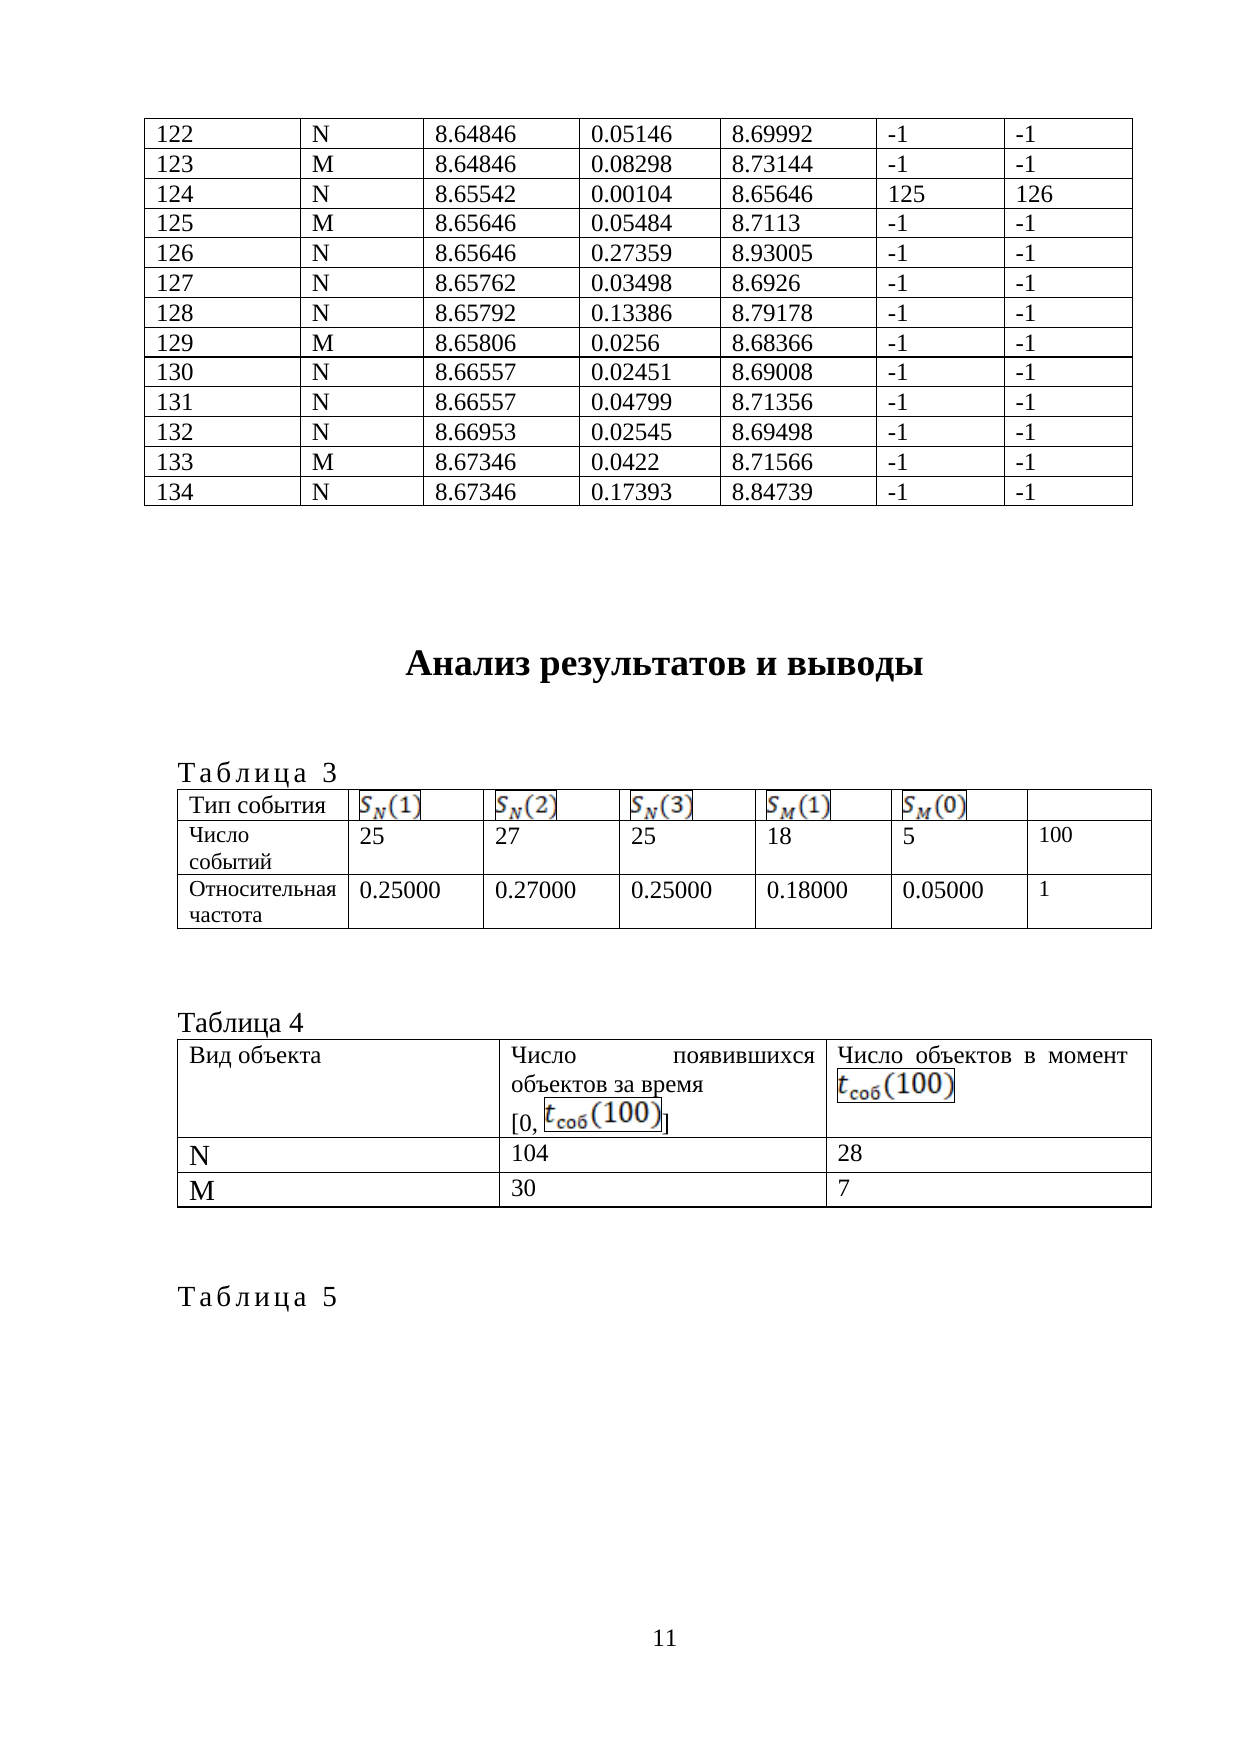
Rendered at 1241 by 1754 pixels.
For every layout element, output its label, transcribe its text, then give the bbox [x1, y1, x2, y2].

table_cell 132 [145, 417, 300, 446]
table_cell -1 [1005, 238, 1132, 267]
table_cell -1 [1005, 447, 1132, 476]
table_cell 8.71566 [721, 447, 876, 476]
text Таблица 3 [177, 756, 1152, 789]
table_cell -1 [877, 119, 1004, 148]
table_header Тип события [178, 790, 348, 820]
table_cell 8.71356 [721, 387, 876, 416]
table_cell 130 [145, 358, 300, 386]
table_cell M [301, 447, 423, 476]
table_cell 8.67346 [424, 477, 579, 505]
table_cell N [301, 179, 423, 207]
table_cell 25 [349, 821, 483, 874]
table_cell 30 [500, 1173, 826, 1206]
table_cell 7 [827, 1173, 1151, 1206]
picture [903, 791, 966, 820]
table_cell N [301, 387, 423, 416]
picture [545, 1098, 661, 1131]
table_cell 125 [877, 179, 1004, 207]
table_cell 8.65762 [424, 268, 579, 297]
picture [496, 791, 556, 820]
table_cell 8.84739 [721, 477, 876, 505]
table_cell 8.65646 [721, 179, 876, 207]
table_cell -1 [1005, 328, 1132, 356]
table_header Число появившихся объектов за время [0, ] [500, 1040, 826, 1137]
text Таблица 4 [177, 1006, 1152, 1039]
table_cell 0.18000 [756, 875, 891, 928]
table_cell -1 [877, 149, 1004, 178]
table_cell 0.0256 [580, 328, 720, 356]
table_cell 27 [484, 821, 619, 874]
table_cell 8.65646 [424, 209, 579, 237]
table_cell 8.65646 [424, 238, 579, 267]
table_cell 0.04799 [580, 387, 720, 416]
table_header [756, 790, 766, 820]
picture [767, 791, 830, 820]
table_cell -1 [877, 268, 1004, 297]
table_cell -1 [877, 328, 1004, 356]
table_cell N [301, 358, 423, 386]
table_cell 0.27359 [580, 238, 720, 267]
table_cell 8.79178 [721, 298, 876, 327]
table_cell 126 [145, 238, 300, 267]
table_cell 125 [145, 209, 300, 237]
table_cell 124 [145, 179, 300, 207]
table_cell 25 [620, 821, 755, 874]
table_cell M [178, 1173, 499, 1206]
table_cell 131 [145, 387, 300, 416]
table_cell 0.27000 [484, 875, 619, 928]
table_cell 0.02451 [580, 358, 720, 386]
table_cell M [301, 149, 423, 178]
table_cell M [301, 209, 423, 237]
table_header Число объектов в момент [827, 1040, 1151, 1137]
picture [631, 791, 692, 820]
table_cell 0.0422 [580, 447, 720, 476]
table_cell 0.13386 [580, 298, 720, 327]
table_cell 0.05000 [892, 875, 1027, 928]
table_cell -1 [1005, 119, 1132, 148]
table_header [349, 790, 359, 820]
table_cell N [301, 238, 423, 267]
table_cell -1 [1005, 387, 1132, 416]
table_cell -1 [877, 238, 1004, 267]
text Таблица 5 [177, 1279, 1152, 1313]
table_cell -1 [877, 298, 1004, 327]
table_cell -1 [1005, 149, 1132, 178]
picture [838, 1069, 954, 1102]
table_cell N [178, 1138, 499, 1172]
table_cell 8.7113 [721, 209, 876, 237]
table_cell 8.65792 [424, 298, 579, 327]
table_cell 0.08298 [580, 149, 720, 178]
table_cell -1 [1005, 268, 1132, 297]
table_cell 100 [1028, 821, 1151, 874]
table_header [620, 790, 630, 820]
table_header [967, 790, 1027, 820]
table_cell 0.05146 [580, 119, 720, 148]
table_cell M [301, 328, 423, 356]
table_cell 123 [145, 149, 300, 178]
table_cell 5 [892, 821, 1027, 874]
table_cell 8.69498 [721, 417, 876, 446]
table_cell 128 [145, 298, 300, 327]
table_header [484, 790, 495, 820]
table_header [831, 790, 891, 820]
table_cell -1 [1005, 477, 1132, 505]
table_cell 127 [145, 268, 300, 297]
text Анализ результатов и выводы [177, 641, 1152, 684]
table_header [557, 790, 619, 820]
table_cell -1 [877, 477, 1004, 505]
table_cell N [301, 298, 423, 327]
table_cell 0.02545 [580, 417, 720, 446]
table_cell 0.17393 [580, 477, 720, 505]
table_cell 8.93005 [721, 238, 876, 267]
table_cell N [301, 417, 423, 446]
table_cell N [301, 268, 423, 297]
table_cell 0.00104 [580, 179, 720, 207]
table_cell -1 [1005, 298, 1132, 327]
table_cell 28 [827, 1138, 1151, 1172]
table_cell -1 [877, 209, 1004, 237]
table_cell 8.73144 [721, 149, 876, 178]
table_cell 8.67346 [424, 447, 579, 476]
table_cell 104 [500, 1138, 826, 1172]
table_header Вид объекта [178, 1040, 499, 1137]
table_cell 0.25000 [620, 875, 755, 928]
table_cell 8.65542 [424, 179, 579, 207]
table_cell 8.69992 [721, 119, 876, 148]
table_cell 0.03498 [580, 268, 720, 297]
table_cell -1 [1005, 417, 1132, 446]
picture [360, 791, 420, 820]
table_cell 8.66953 [424, 417, 579, 446]
table_cell 133 [145, 447, 300, 476]
table_cell -1 [1005, 209, 1132, 237]
table_cell 8.65806 [424, 328, 579, 356]
table_cell 1 [1028, 875, 1151, 928]
table_cell 134 [145, 477, 300, 505]
table_cell 8.64846 [424, 149, 579, 178]
table_cell 8.6926 [721, 268, 876, 297]
table_header [1028, 790, 1151, 820]
table_cell N [301, 477, 423, 505]
table_cell 18 [756, 821, 891, 874]
table_cell 8.69008 [721, 358, 876, 386]
table_cell -1 [877, 358, 1004, 386]
table_cell 0.05484 [580, 209, 720, 237]
table_cell 0.25000 [349, 875, 483, 928]
table_header [693, 790, 755, 820]
table_cell Число событий [178, 821, 348, 874]
table_cell 129 [145, 328, 300, 356]
table_cell -1 [1005, 358, 1132, 386]
table_cell 8.64846 [424, 119, 579, 148]
table_cell 8.68366 [721, 328, 876, 356]
table_cell 8.66557 [424, 358, 579, 386]
table_cell -1 [877, 417, 1004, 446]
table_cell 8.66557 [424, 387, 579, 416]
table_cell 126 [1005, 179, 1132, 207]
table_header [421, 790, 483, 820]
table_cell -1 [877, 387, 1004, 416]
table_header [892, 790, 902, 820]
table_cell 122 [145, 119, 300, 148]
table_cell N [301, 119, 423, 148]
table_cell -1 [877, 447, 1004, 476]
table_cell Относительная частота [178, 875, 348, 928]
